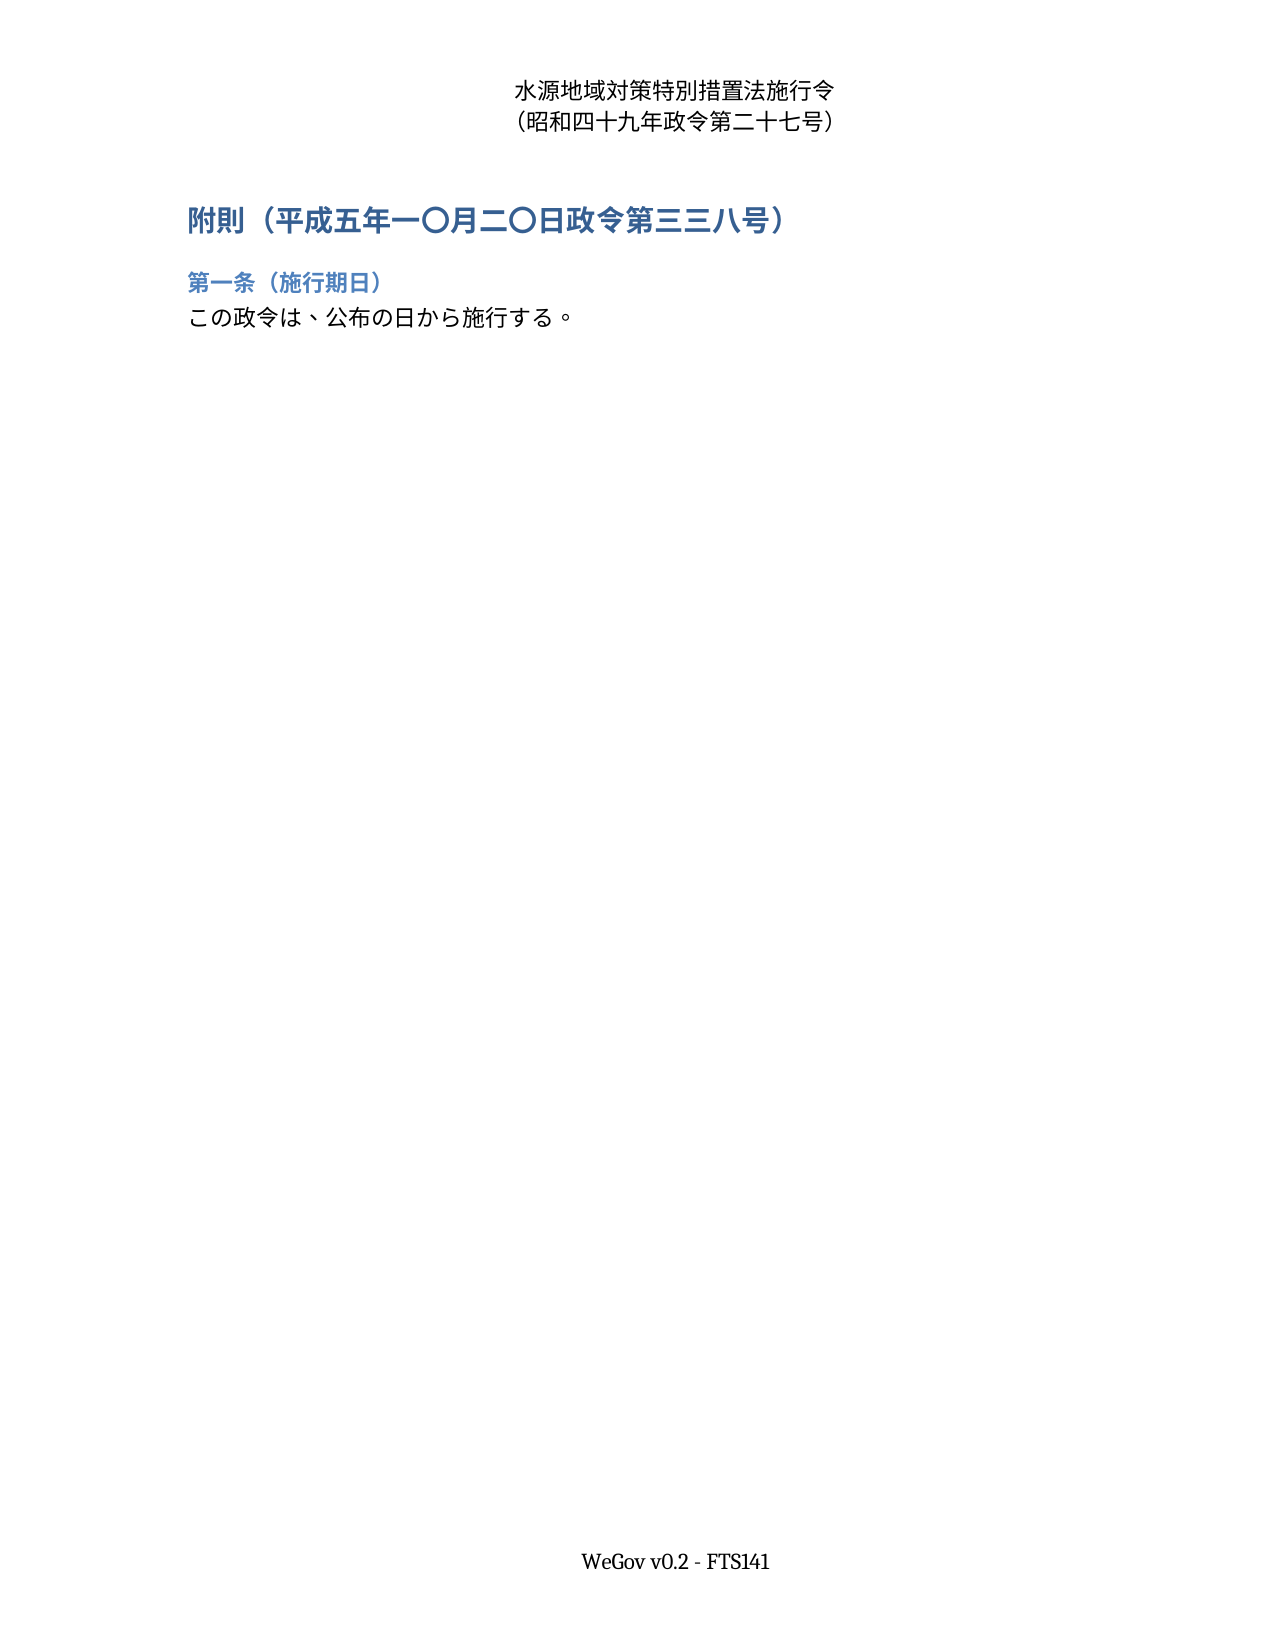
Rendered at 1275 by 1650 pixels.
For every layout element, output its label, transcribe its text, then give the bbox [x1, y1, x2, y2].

text この政令は、公布の日から施行する。 [187, 302, 1087, 334]
subtitle 第一条（施行期日） [187, 266, 1087, 298]
subtitle 附則（平成五年一〇月二〇日政令第三三八号） [187, 200, 1087, 240]
